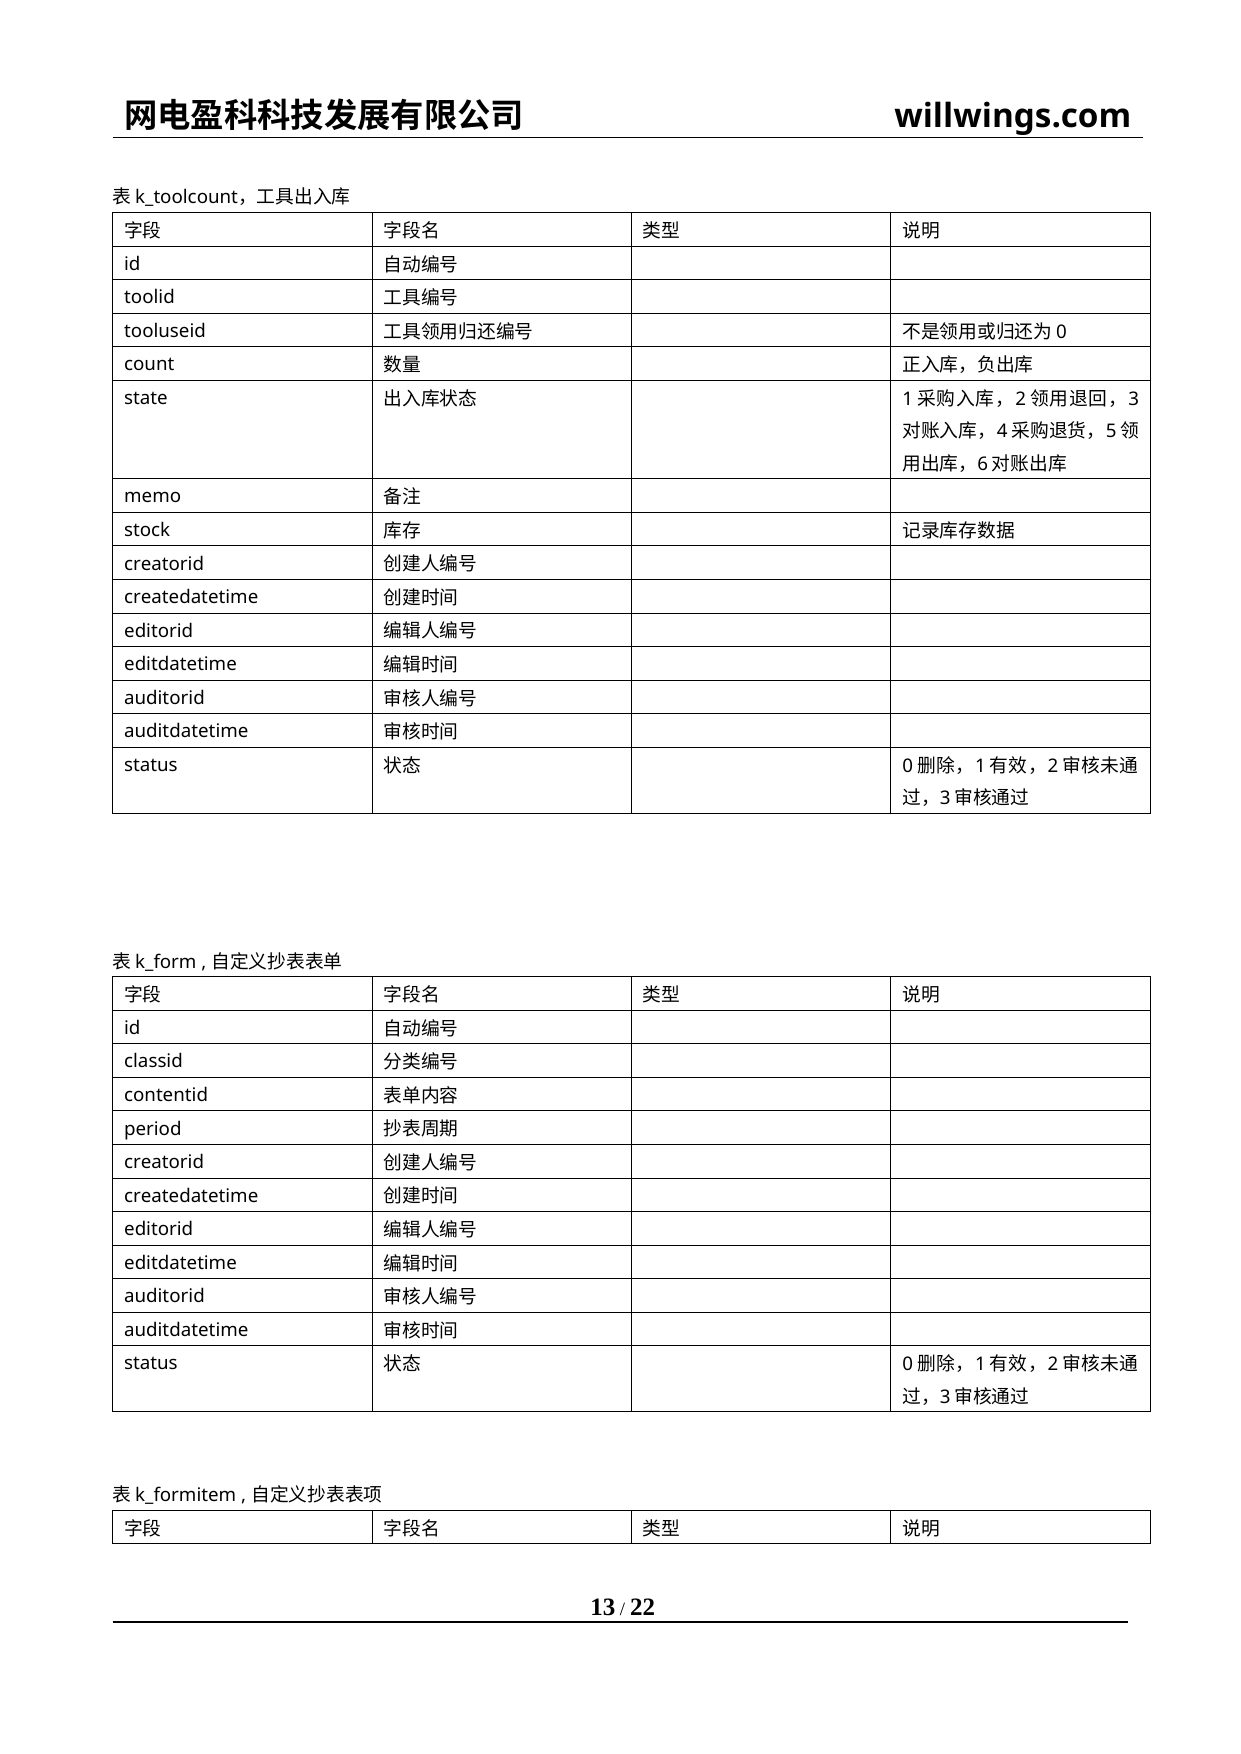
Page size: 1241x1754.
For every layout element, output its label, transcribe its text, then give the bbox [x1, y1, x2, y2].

table_cell 状态 [373, 1346, 631, 1411]
table_header 类型 [632, 977, 890, 1010]
table_cell [632, 580, 890, 612]
table_cell [891, 1212, 1150, 1244]
table_cell 创建人编号 [373, 1145, 631, 1177]
table_cell toolid [113, 280, 372, 313]
table_cell [891, 681, 1150, 713]
table_header 说明 [891, 213, 1150, 246]
table_header 字段名 [373, 213, 631, 246]
table_cell state [113, 381, 372, 478]
table_cell 0删除，1有效，2审核未通过，3审核通过 [891, 1346, 1150, 1411]
table_cell [632, 1011, 890, 1043]
table_cell editorid [113, 1212, 372, 1244]
table_cell [632, 347, 890, 380]
table_header 说明 [891, 1511, 1150, 1543]
table_cell 记录库存数据 [891, 513, 1150, 545]
table_cell creatorid [113, 546, 372, 579]
table_cell [632, 1179, 890, 1211]
table_cell auditdatetime [113, 1313, 372, 1345]
table_cell 创建时间 [373, 1179, 631, 1211]
table_cell [632, 1313, 890, 1345]
table_cell period [113, 1111, 372, 1144]
table_cell [632, 1145, 890, 1177]
table_cell id [113, 247, 372, 279]
table_cell [632, 681, 890, 713]
table_cell editorid [113, 614, 372, 646]
table_cell [632, 280, 890, 313]
table_cell 数量 [373, 347, 631, 380]
table_cell editdatetime [113, 1246, 372, 1278]
table_cell 编辑时间 [373, 1246, 631, 1278]
text 表k_toolcount，工具出入库 [112, 179, 1128, 212]
table_cell [891, 647, 1150, 679]
table_header 字段名 [373, 977, 631, 1010]
table_cell 出入库状态 [373, 381, 631, 478]
table_cell 正入库，负出库 [891, 347, 1150, 380]
table_header 说明 [891, 977, 1150, 1010]
table_cell 不是领用或归还为0 [891, 314, 1150, 346]
table_cell [891, 714, 1150, 747]
table_cell status [113, 748, 372, 813]
table_header 类型 [632, 1511, 890, 1543]
table_cell auditorid [113, 1279, 372, 1312]
table_cell [891, 1179, 1150, 1211]
table_cell creatorid [113, 1145, 372, 1177]
table_cell [632, 1044, 890, 1077]
table_header 类型 [632, 213, 890, 246]
table_cell tooluseid [113, 314, 372, 346]
table_header 字段 [113, 977, 372, 1010]
table_cell 表单内容 [373, 1078, 631, 1110]
table_cell [632, 1246, 890, 1278]
table_cell [632, 714, 890, 747]
table_cell 库存 [373, 513, 631, 545]
table_cell [632, 748, 890, 813]
table_cell [891, 1111, 1150, 1144]
table_cell 创建人编号 [373, 546, 631, 579]
table_cell [632, 479, 890, 512]
table_cell stock [113, 513, 372, 545]
table_cell [632, 647, 890, 679]
table_cell [891, 280, 1150, 313]
table_cell [632, 513, 890, 545]
table_cell [891, 614, 1150, 646]
table_cell [891, 1078, 1150, 1110]
table_cell 工具领用归还编号 [373, 314, 631, 346]
table_cell [891, 1044, 1150, 1077]
table_cell memo [113, 479, 372, 512]
table_cell contentid [113, 1078, 372, 1110]
table_cell [891, 580, 1150, 612]
table_cell [632, 614, 890, 646]
table_cell [891, 546, 1150, 579]
table_header 字段名 [373, 1511, 631, 1543]
table_cell 抄表周期 [373, 1111, 631, 1144]
table_cell 审核时间 [373, 714, 631, 747]
table_cell [891, 1145, 1150, 1177]
text 表k_form , 自定义抄表表单 [112, 944, 1128, 976]
table_cell [632, 247, 890, 279]
table_cell 自动编号 [373, 247, 631, 279]
table_cell 1采购入库，2领用退回，3对账入库，4采购退货，5领用出库，6对账出库 [891, 381, 1150, 478]
text 表k_formitem , 自定义抄表表项 [112, 1477, 1128, 1510]
table_cell 自动编号 [373, 1011, 631, 1043]
table_cell 审核人编号 [373, 681, 631, 713]
table_cell [891, 247, 1150, 279]
table_cell 审核时间 [373, 1313, 631, 1345]
table_cell 分类编号 [373, 1044, 631, 1077]
table_cell [632, 1111, 890, 1144]
table_cell auditdatetime [113, 714, 372, 747]
table_cell [891, 1246, 1150, 1278]
table_cell createdatetime [113, 580, 372, 612]
table_cell 状态 [373, 748, 631, 813]
table_cell [632, 1346, 890, 1411]
table_cell [632, 1212, 890, 1244]
table_cell createdatetime [113, 1179, 372, 1211]
table_cell 编辑人编号 [373, 614, 631, 646]
table_cell [891, 1011, 1150, 1043]
table_cell 审核人编号 [373, 1279, 631, 1312]
table_cell [632, 381, 890, 478]
table_cell [632, 1078, 890, 1110]
table_cell editdatetime [113, 647, 372, 679]
table_cell [632, 546, 890, 579]
table_cell count [113, 347, 372, 380]
table_header 字段 [113, 213, 372, 246]
table_cell [891, 479, 1150, 512]
table_cell auditorid [113, 681, 372, 713]
table_cell 编辑人编号 [373, 1212, 631, 1244]
table_cell id [113, 1011, 372, 1043]
table_cell [891, 1313, 1150, 1345]
table_header 字段 [113, 1511, 372, 1543]
table_cell 创建时间 [373, 580, 631, 612]
table_cell [632, 1279, 890, 1312]
table_cell 编辑时间 [373, 647, 631, 679]
table_cell [891, 1279, 1150, 1312]
table_cell status [113, 1346, 372, 1411]
table_cell 0删除，1有效，2审核未通过，3审核通过 [891, 748, 1150, 813]
table_cell 工具编号 [373, 280, 631, 313]
table_cell [632, 314, 890, 346]
table_cell classid [113, 1044, 372, 1077]
table_cell 备注 [373, 479, 631, 512]
